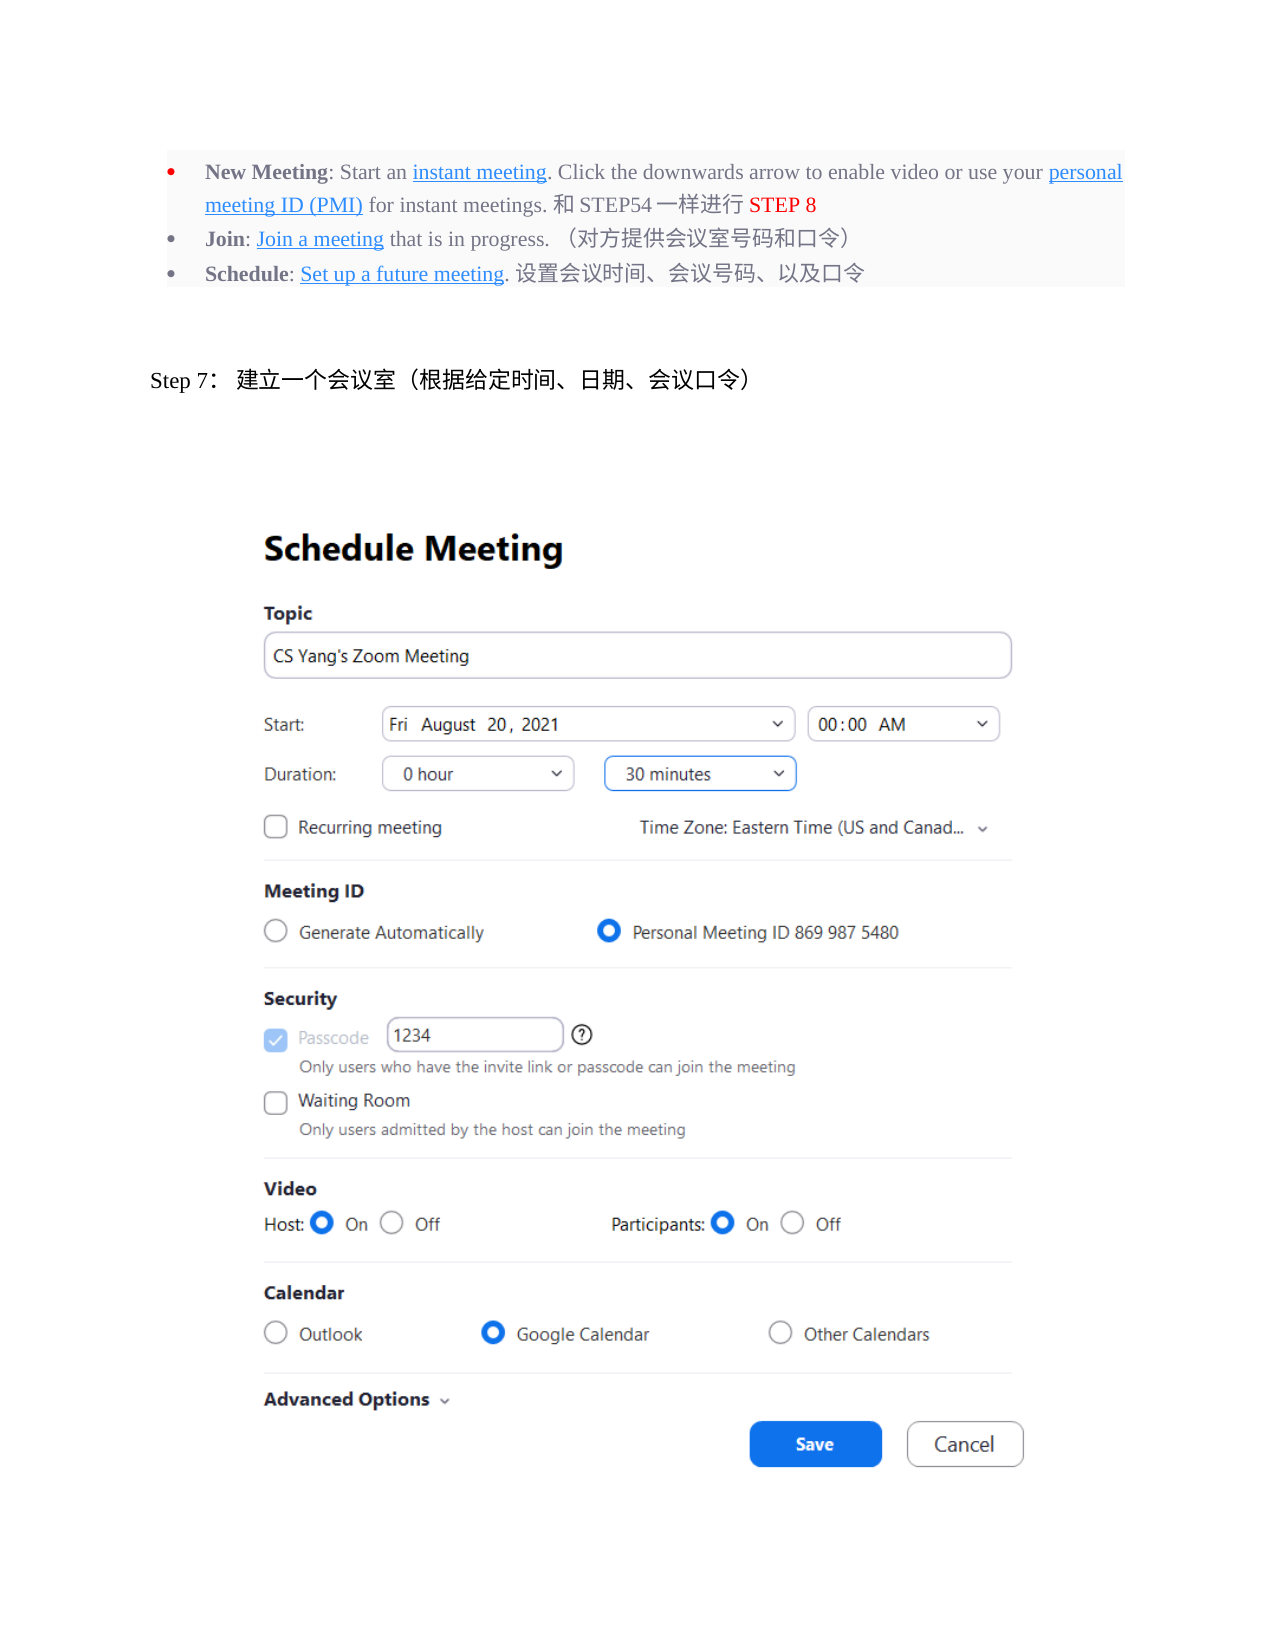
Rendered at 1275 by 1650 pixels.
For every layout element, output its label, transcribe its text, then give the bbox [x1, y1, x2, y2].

list New Meeting: Start an instant meeting. Click the downwards arrow to enable video or use your personal meeting ID (PMI) for instant meetings. 和STEP54一样进行 STEP 8 [167, 150, 1125, 219]
text Step 7： 建立一个会议室（根据给定时间、日期、会议口令） [150, 362, 1125, 395]
picture [219, 504, 1056, 1492]
list Join: Join a meeting that is in progress. （对方提供会议室号码和口令） [167, 219, 1125, 253]
list Schedule: Set up a future meeting. 设置会议时间、会议号码、以及口令 [167, 253, 1125, 287]
